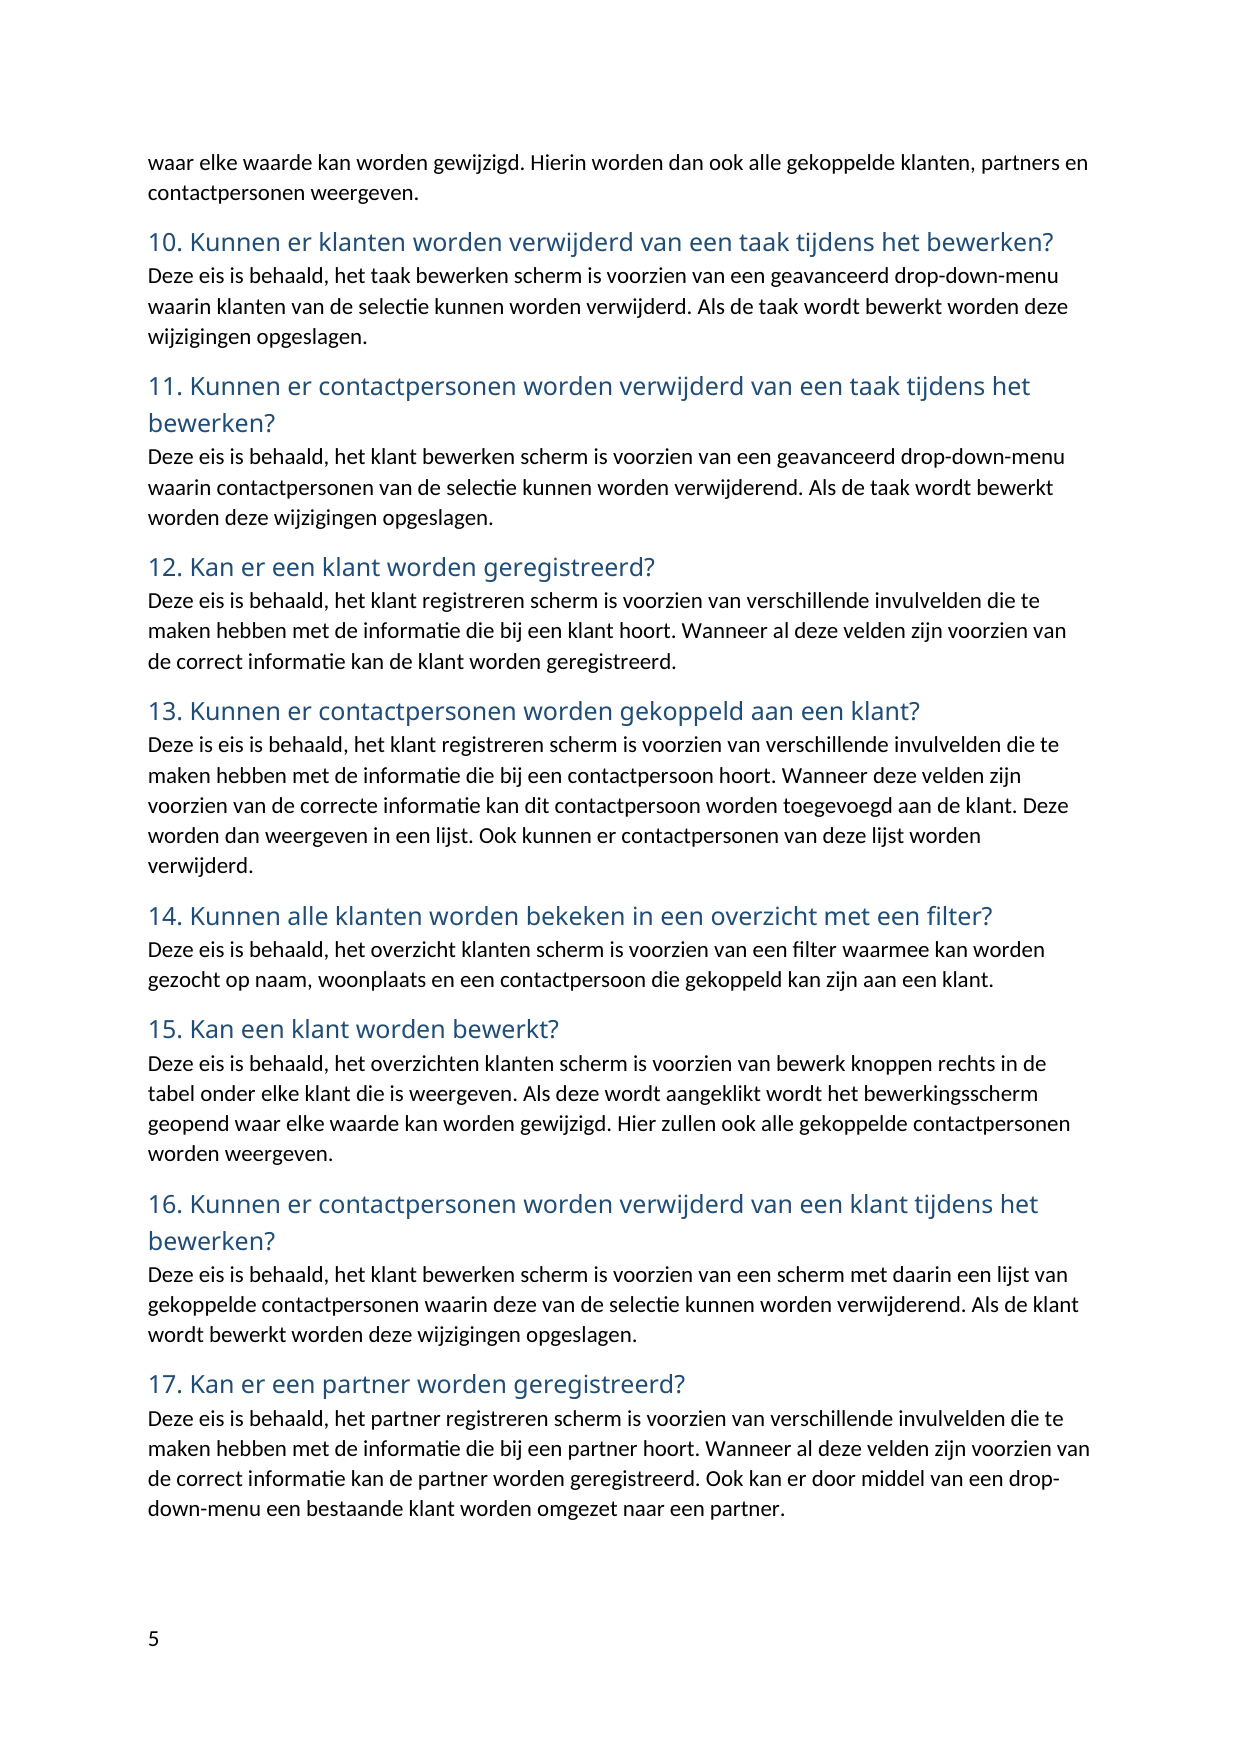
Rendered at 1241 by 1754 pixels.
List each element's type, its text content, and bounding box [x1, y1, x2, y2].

subtitle 10. Kunnen er klanten worden verwijderd van een taak tijdens het bewerken? [148, 225, 1092, 259]
subtitle 17. Kan er een partner worden geregistreerd? [148, 1367, 1092, 1401]
subtitle 16. Kunnen er contactpersonen worden verwijderd van een klant tijdens het bewerken? [148, 1186, 1092, 1257]
text Deze eis is behaald, het overzicht klanten scherm is voorzien van een filter waarmee kan worden gezocht op naam, woonplaats en een contactpersoon die gekoppeld kan zijn aan een klant. [148, 935, 1092, 993]
text Deze eis is behaald, het partner registreren scherm is voorzien van verschillende invulvelden die te maken hebben met de informatie die bij een partner hoort. Wanneer al deze velden zijn voorzien van de correct informatie kan de partner worden geregistreerd. Ook kan er door middel van een drop-down-menu een bestaande klant worden omgezet naar een partner. [148, 1404, 1092, 1523]
text Deze eis is behaald, het klant bewerken scherm is voorzien van een scherm met daarin een lijst van gekoppelde contactpersonen waarin deze van de selectie kunnen worden verwijderend. Als de klant wordt bewerkt worden deze wijzigingen opgeslagen. [148, 1260, 1092, 1348]
text Deze eis is behaald, het overzichten klanten scherm is voorzien van bewerk knoppen rechts in de tabel onder elke klant die is weergeven. Als deze wordt aangeklikt wordt het bewerkingsscherm geopend waar elke waarde kan worden gewijzigd. Hier zullen ook alle gekoppelde contactpersonen worden weergeven. [148, 1049, 1092, 1167]
text Deze eis is behaald, het klant bewerken scherm is voorzien van een geavanceerd drop-down-menu waarin contactpersonen van de selectie kunnen worden verwijderend. Als de taak wordt bewerkt worden deze wijzigingen opgeslagen. [148, 442, 1092, 531]
subtitle 13. Kunnen er contactpersonen worden gekoppeld aan een klant? [148, 694, 1092, 728]
subtitle 15. Kan een klant worden bewerkt? [148, 1012, 1092, 1046]
text Deze eis is behaald, het taak bewerken scherm is voorzien van een geavanceerd drop-down-menu waarin klanten van de selectie kunnen worden verwijderd. Als de taak wordt bewerkt worden deze wijzigingen opgeslagen. [148, 262, 1092, 350]
subtitle 14. Kunnen alle klanten worden bekeken in een overzicht met een filter? [148, 898, 1092, 932]
text Deze eis is behaald, het klant registreren scherm is voorzien van verschillende invulvelden die te maken hebben met de informatie die bij een klant hoort. Wanneer al deze velden zijn voorzien van de correct informatie kan de klant worden geregistreerd. [148, 586, 1092, 675]
subtitle 11. Kunnen er contactpersonen worden verwijderd van een taak tijdens het bewerken? [148, 369, 1092, 440]
subtitle 12. Kan er een klant worden geregistreerd? [148, 550, 1092, 584]
text Deze is eis is behaald, het klant registreren scherm is voorzien van verschillende invulvelden die te maken hebben met de informatie die bij een contactpersoon hoort. Wanneer deze velden zijn voorzien van de correcte informatie kan dit contactpersoon worden toegevoegd aan de klant. Deze worden dan weergeven in een lijst. Ook kunnen er contactpersonen van deze lijst worden verwijderd. [148, 731, 1092, 879]
